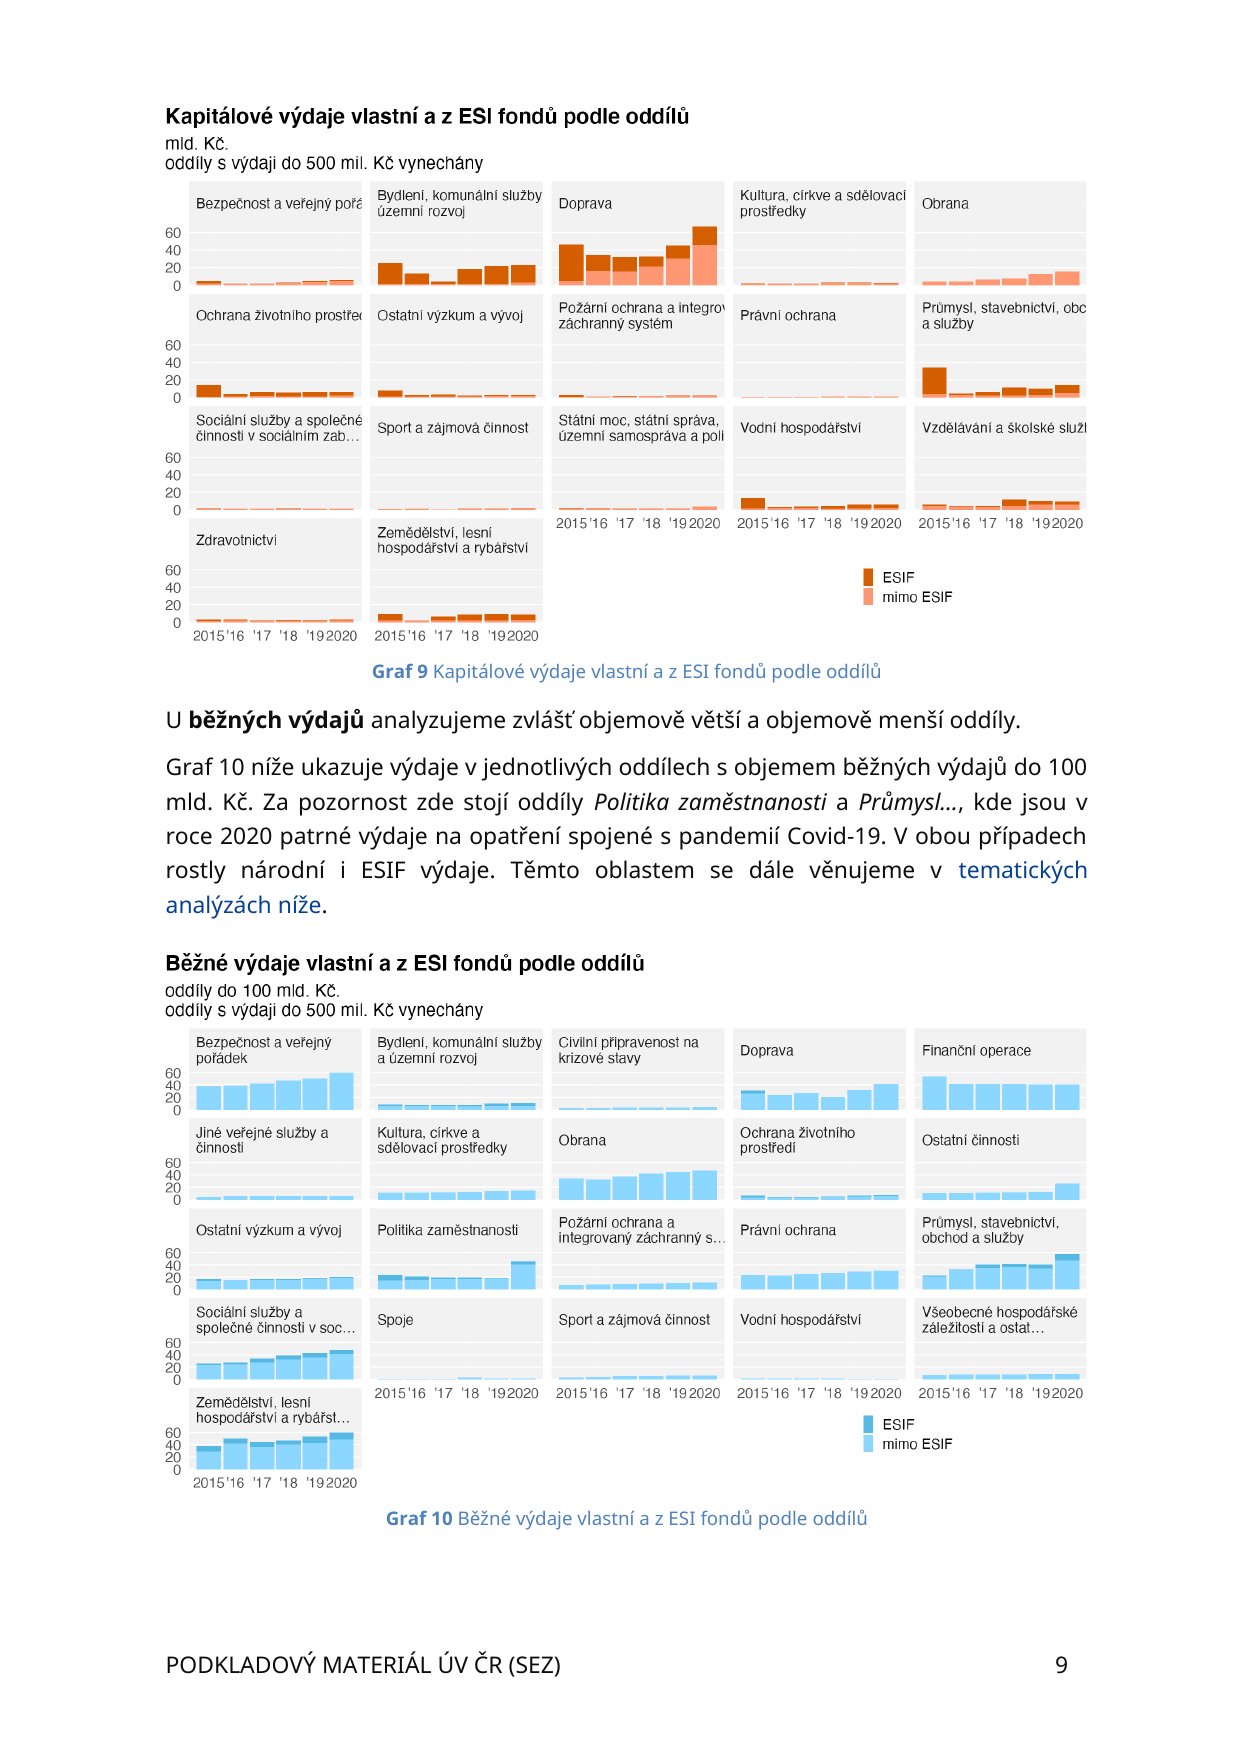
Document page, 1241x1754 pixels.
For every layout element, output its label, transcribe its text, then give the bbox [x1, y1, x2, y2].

text Graf 9 Kapitálové výdaje vlastní a z ESI fondů podle oddílů [165, 658, 1088, 683]
text U běžných výdajů analyzujeme zvlášť objemově větší a objemově menší oddíly. [165, 704, 1088, 736]
text Graf 10 níže ukazuje výdaje v jednotlivých oddílech s objemem běžných výdajů do 100 mld. Kč. Za pozornost zde stojí oddíly Politika zaměstnanosti a Průmysl…, kde jsou v roce 2020 patrné výdaje na opatření spojené s pandemií Covid-19. V obou případech rostly národní i ESIF výdaje. Těmto oblastem se dále věnujeme v tematických analýzách níže. [165, 751, 1088, 920]
picture [165, 935, 1087, 1502]
picture [165, 88, 1087, 655]
text Graf 10 Běžné výdaje vlastní a z ESI fondů podle oddílů [165, 1505, 1088, 1530]
